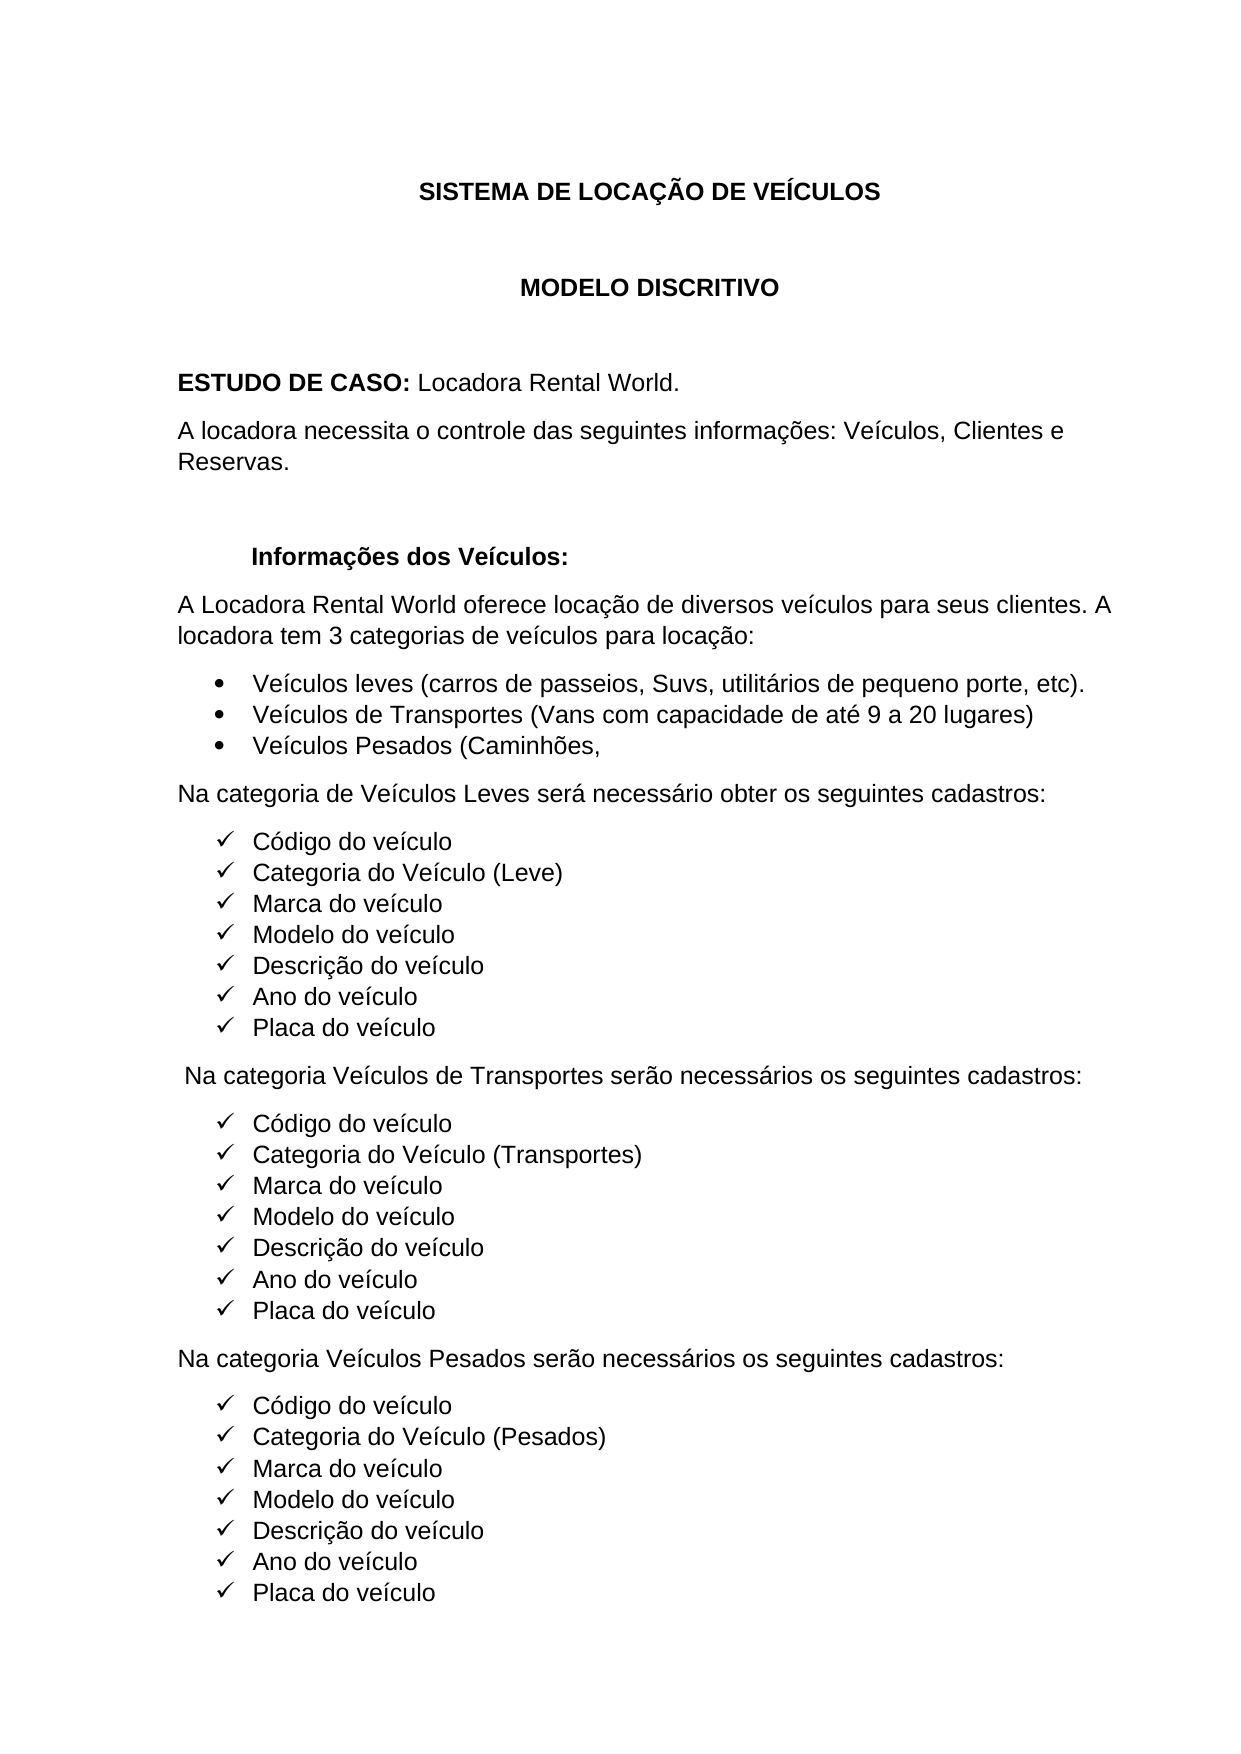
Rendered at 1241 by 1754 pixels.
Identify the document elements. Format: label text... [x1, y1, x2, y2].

list Marca do veículo [215, 889, 1122, 918]
text A locadora necessita o controle das seguintes informações: Veículos, Clientes e Reservas. [177, 416, 1122, 476]
text MODELO DISCRITIVO [177, 273, 1122, 301]
text Informações dos Veículos: [177, 542, 1122, 571]
list Categoria do Veículo (Transportes) [215, 1140, 1122, 1169]
list Placa do veículo [215, 1013, 1122, 1042]
list Placa do veículo [215, 1578, 1122, 1607]
list Categoria do Veículo (Leve) [215, 858, 1122, 886]
list Categoria do Veículo (Pesados) [215, 1422, 1122, 1451]
text ESTUDO DE CASO: Locadora Rental World. [177, 368, 1122, 397]
list Descrição do veículo [215, 1233, 1122, 1262]
list Veículos leves (carros de passeios, Suvs, utilitários de pequeno porte, etc). [215, 669, 1122, 697]
list Modelo do veículo [215, 1485, 1122, 1513]
text Na categoria de Veículos Leves será necessário obter os seguintes cadastros: [177, 779, 1122, 807]
list Modelo do veículo [215, 1202, 1122, 1231]
list Código do veículo [215, 1109, 1122, 1138]
list Placa do veículo [215, 1296, 1122, 1324]
text SISTEMA DE LOCAÇÃO DE VEÍCULOS [177, 177, 1122, 206]
list Veículos de Transportes (Vans com capacidade de até 9 a 20 lugares) [215, 700, 1122, 729]
list Código do veículo [215, 826, 1122, 855]
text Na categoria Veículos Pesados serão necessários os seguintes cadastros: [177, 1343, 1122, 1372]
list Ano do veículo [215, 982, 1122, 1011]
list Marca do veículo [215, 1171, 1122, 1200]
list Marca do veículo [215, 1453, 1122, 1482]
text Na categoria Veículos de Transportes serão necessários os seguintes cadastros: [177, 1061, 1122, 1090]
list Código do veículo [215, 1391, 1122, 1420]
text A Locadora Rental World oferece locação de diversos veículos para seus clientes. A locadora tem 3 categorias de veículos para locação: [177, 590, 1122, 650]
list Modelo do veículo [215, 920, 1122, 949]
list Veículos Pesados (Caminhões, [215, 731, 1122, 760]
list Ano do veículo [215, 1264, 1122, 1293]
list Descrição do veículo [215, 1516, 1122, 1545]
list Ano do veículo [215, 1547, 1122, 1576]
list Descrição do veículo [215, 951, 1122, 980]
